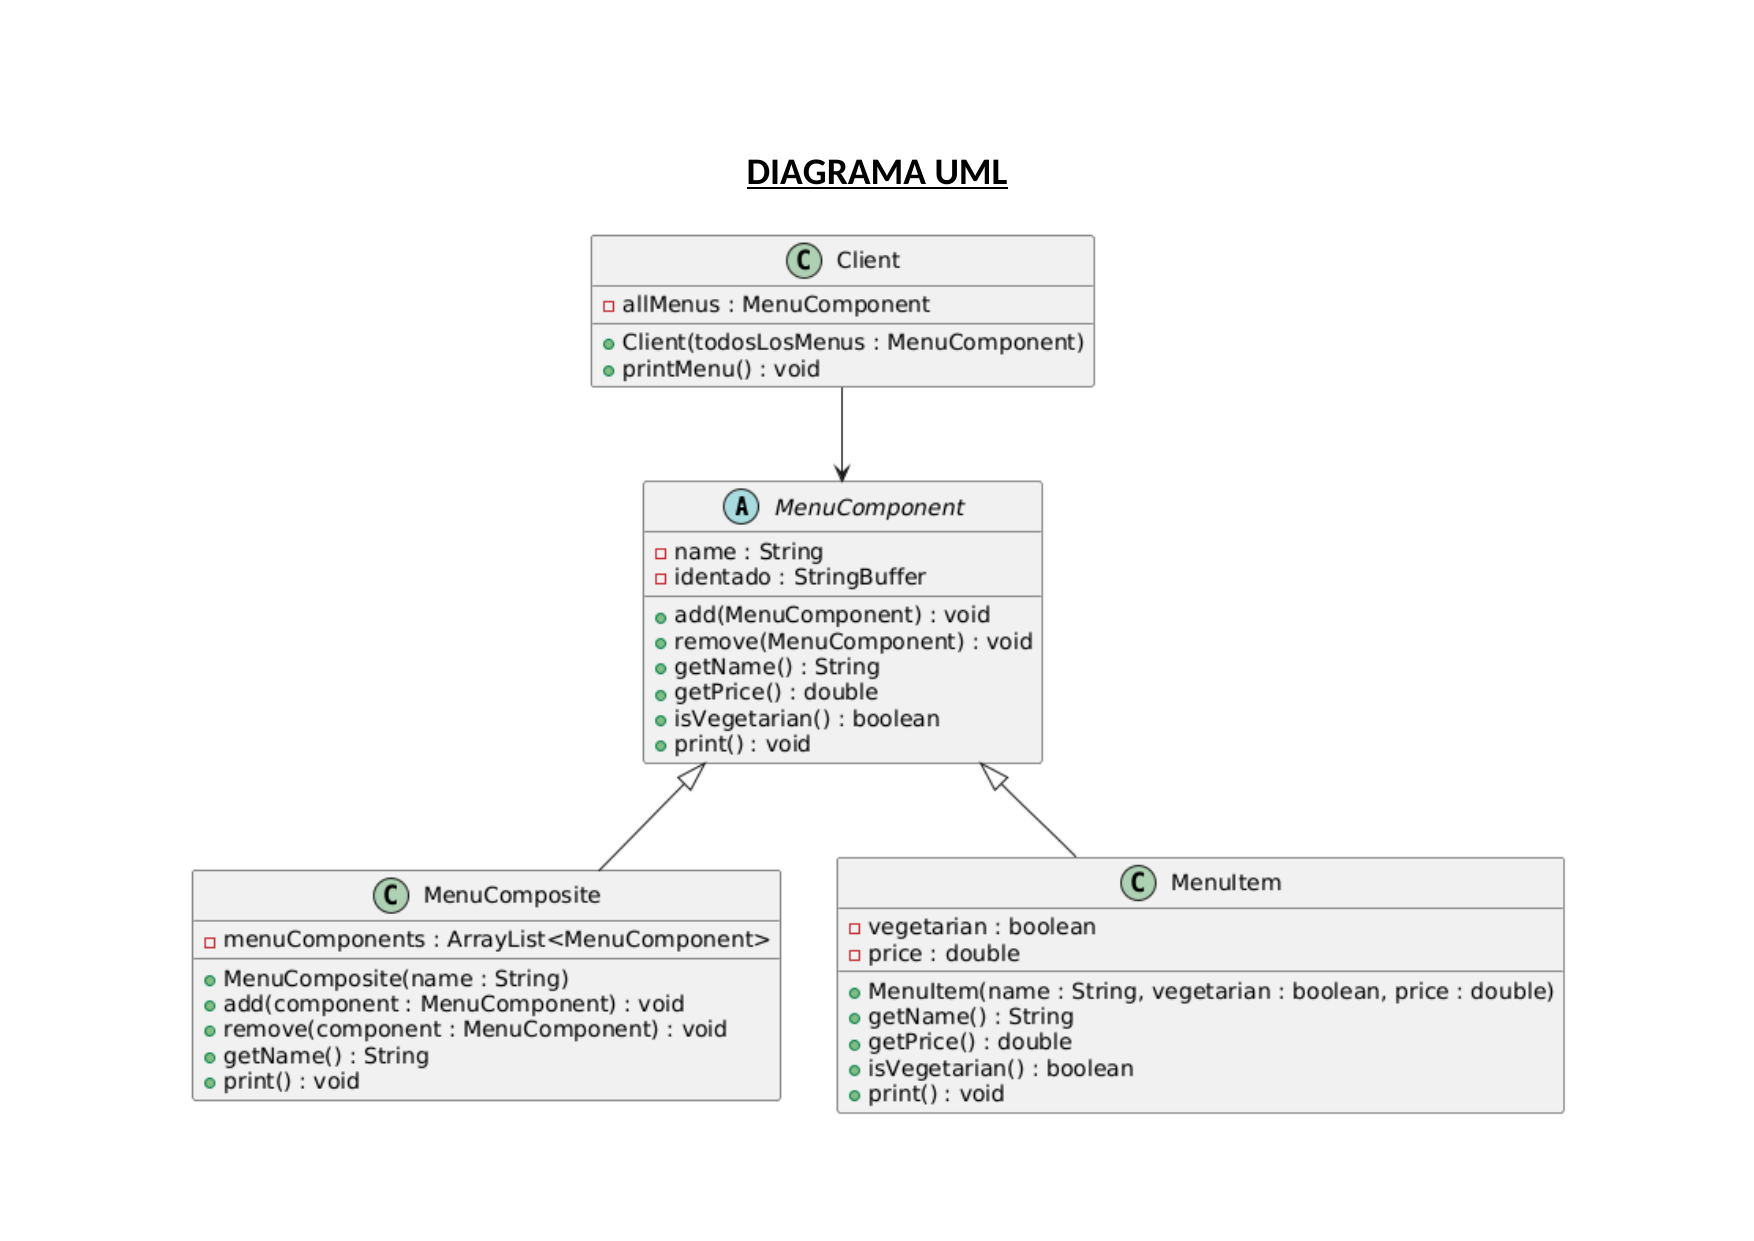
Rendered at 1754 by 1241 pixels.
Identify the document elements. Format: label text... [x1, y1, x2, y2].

text DIAGRAMA UML [177, 148, 1577, 193]
picture [181, 224, 1573, 1122]
